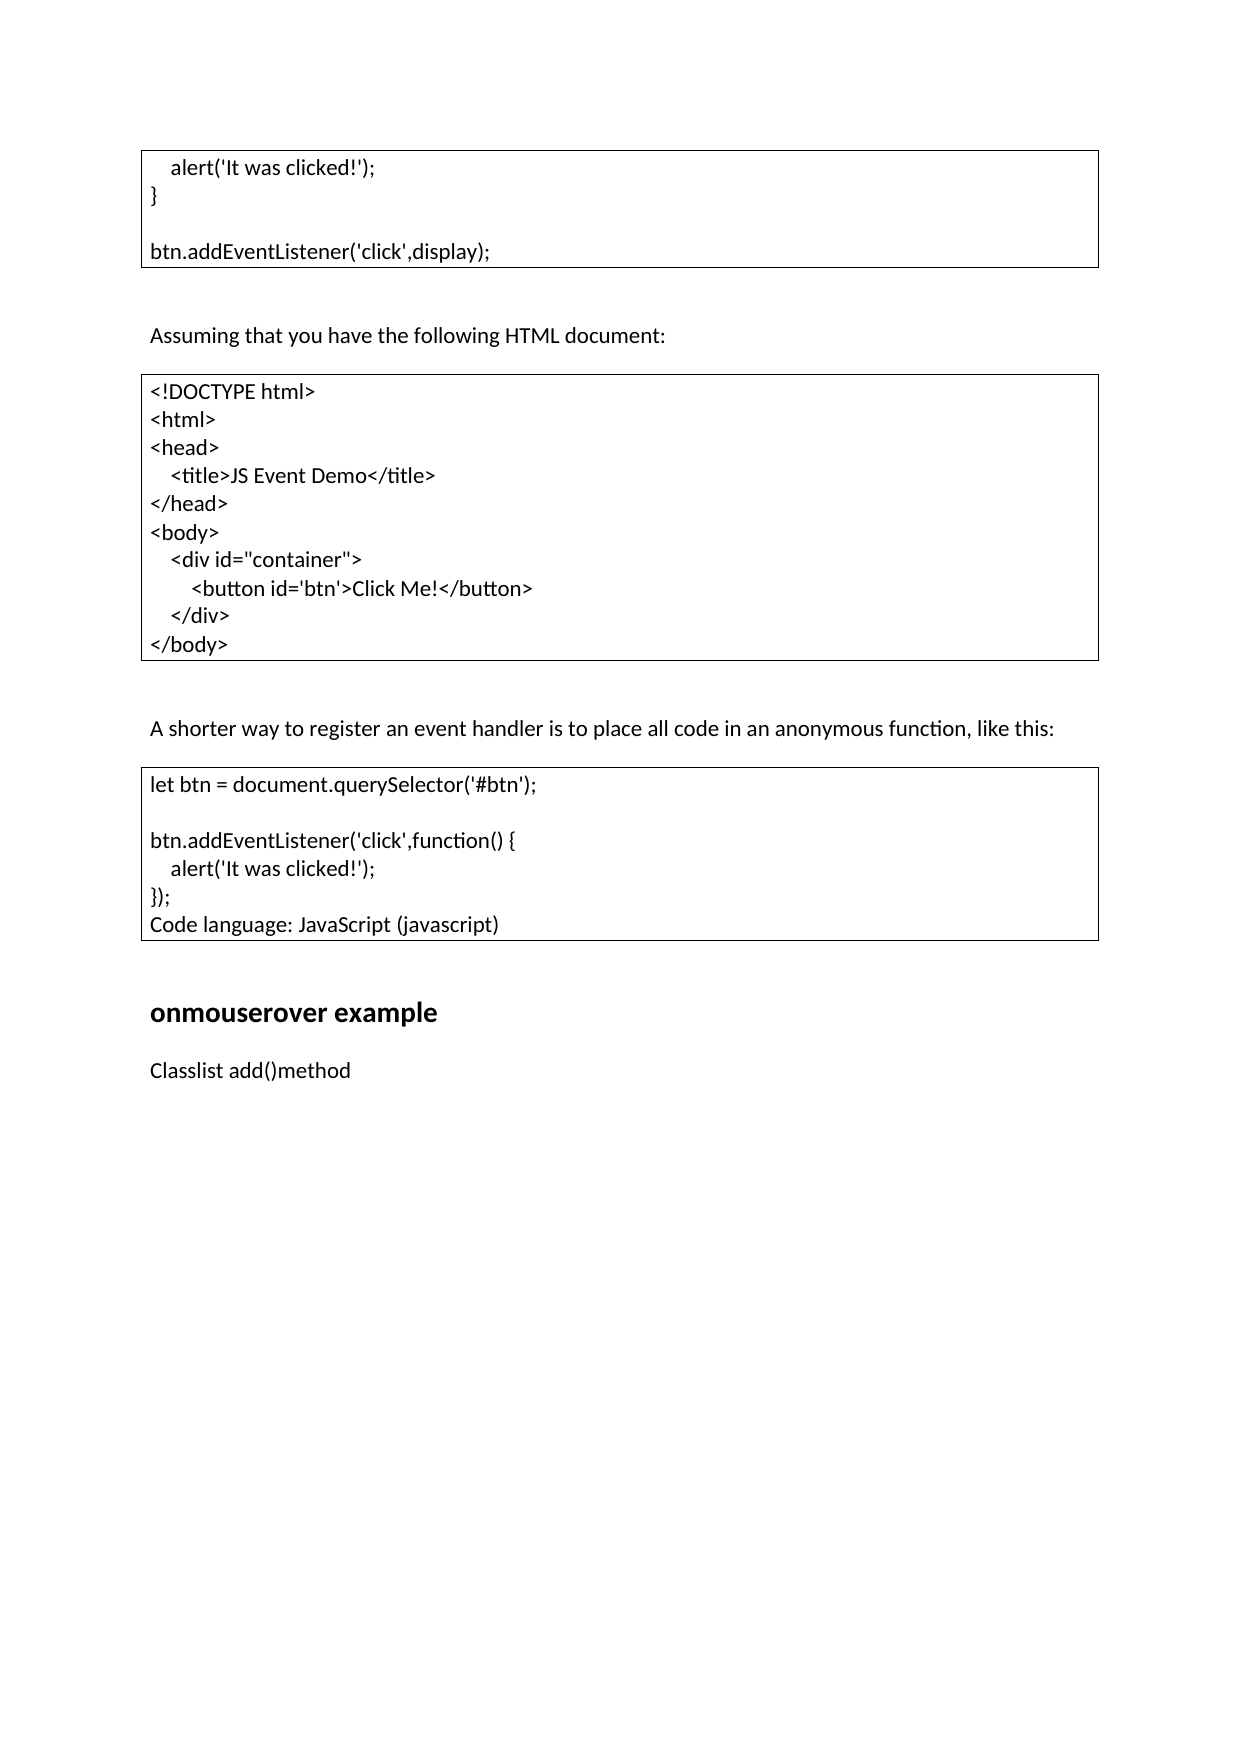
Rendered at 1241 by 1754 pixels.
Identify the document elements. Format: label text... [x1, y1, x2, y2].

text Assuming that you have the following HTML document: [150, 321, 1090, 349]
text <button id='btn'>Click Me!</button> [150, 574, 1090, 602]
text </head> [150, 489, 1090, 518]
text } [150, 181, 1090, 209]
text <html> [150, 406, 1090, 433]
text alert('It was clicked!'); [150, 854, 1090, 882]
text A shorter way to register an event handler is to place all code in an anonymous function, like this: [150, 714, 1090, 742]
text <title>JS Event Demo</title> [150, 462, 1090, 489]
text <div id="container"> [150, 546, 1090, 574]
text }); [150, 882, 1090, 907]
text <!DOCTYPE html> [142, 375, 1098, 406]
text <body> [150, 518, 1090, 546]
text <head> [150, 433, 1090, 462]
text </div> [150, 602, 1090, 627]
text btn.addEventListener('click',display); [142, 234, 1098, 267]
text Code language: JavaScript (javascript) [142, 907, 1098, 940]
text Classlist add()method [150, 1056, 1090, 1084]
text let btn = document.querySelector('#btn'); [142, 768, 1098, 798]
text alert('It was clicked!'); [142, 151, 1098, 181]
text onmouserover example [150, 994, 1090, 1030]
text btn.addEventListener('click',function() { [150, 826, 1090, 854]
text </body> [142, 627, 1098, 660]
